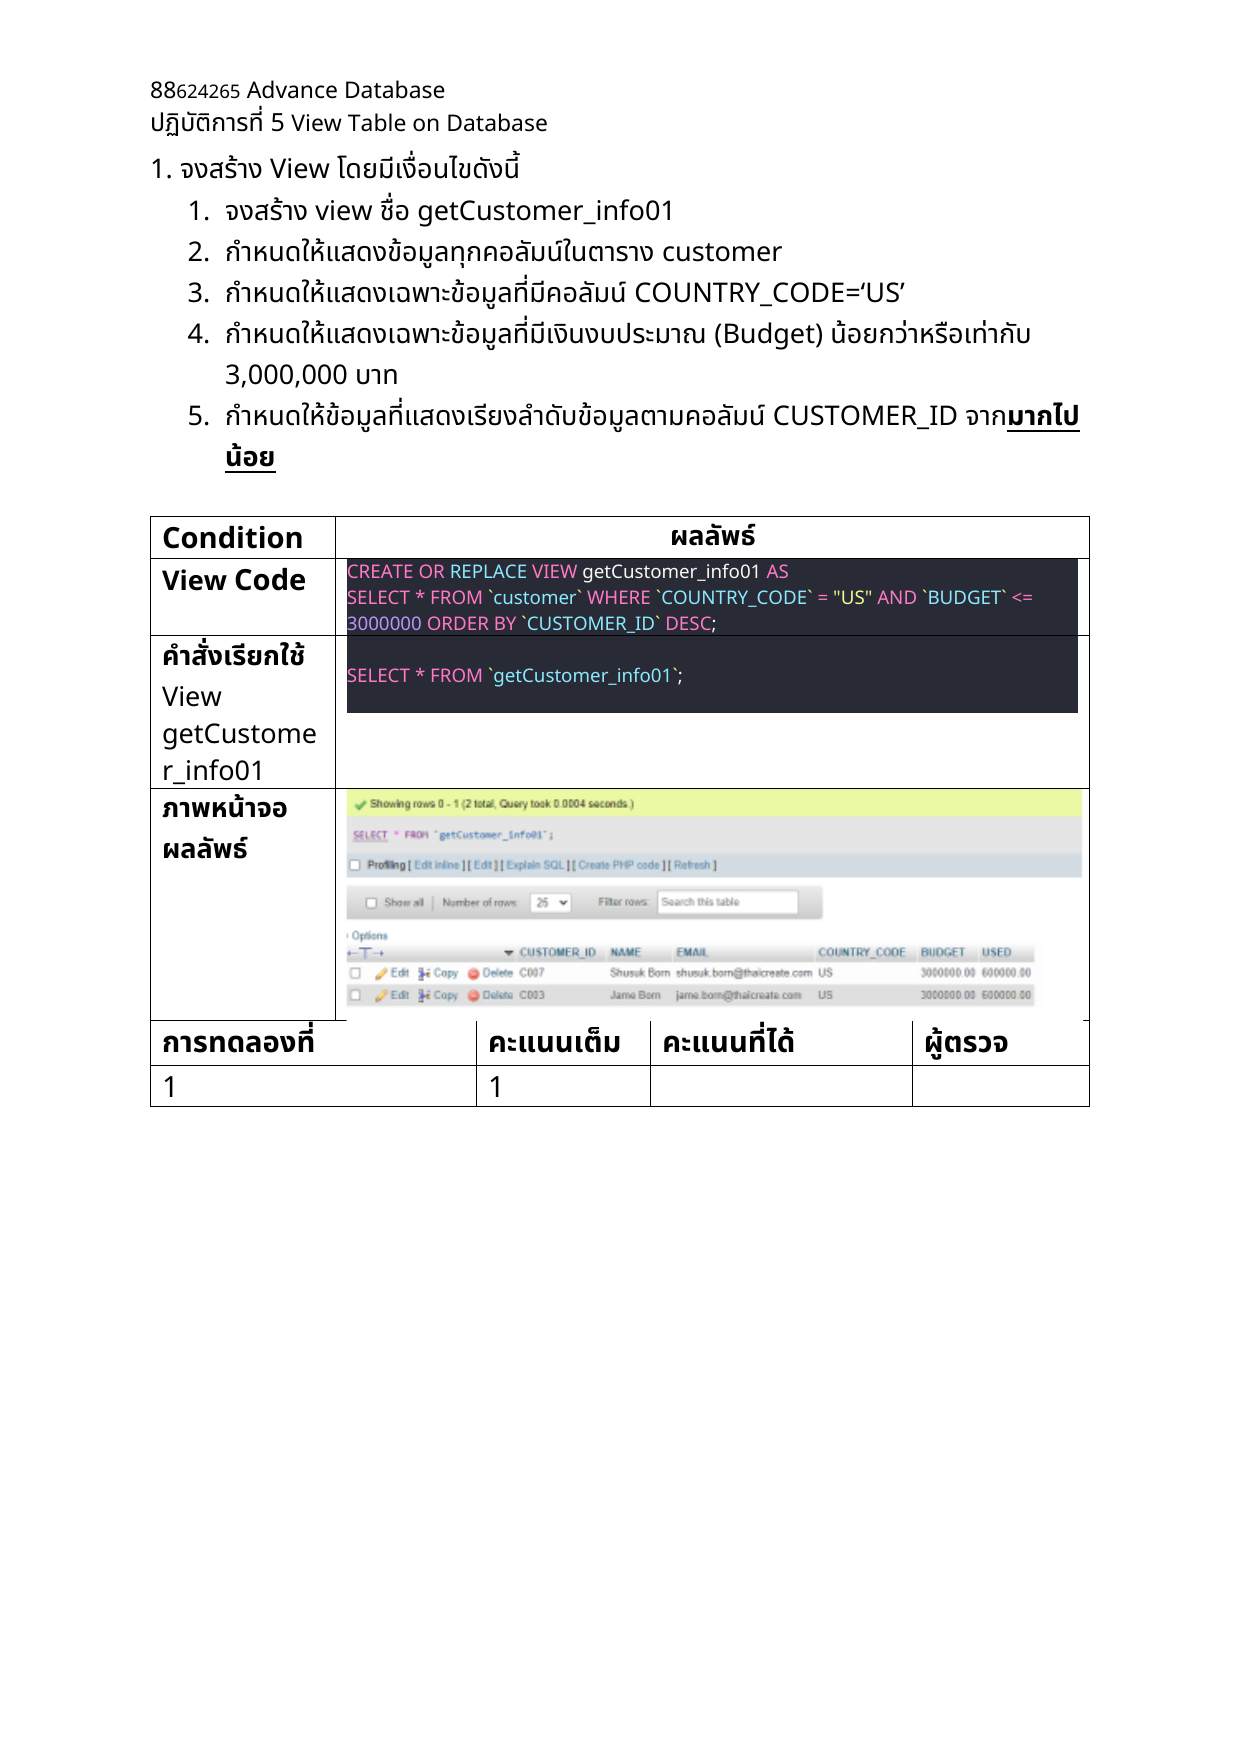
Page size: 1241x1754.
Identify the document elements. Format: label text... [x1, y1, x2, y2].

table_cell การทดลองที่ [151, 1021, 476, 1065]
list กำหนดให้แสดงเฉพาะข้อมูลที่มีคอลัมน์ COUNTRY_CODE=‘US’ [187, 273, 1090, 314]
table_header Condition [151, 517, 335, 558]
table_cell SELECT * FROM `getCustomer_info01`; [336, 636, 1089, 788]
text 1. จงสร้าง View โดยมีเงื่อนไขดังนี้ [150, 150, 1090, 191]
table_cell [651, 1066, 912, 1106]
list กำหนดให้ข้อมูลที่แสดงเรียงลำดับข้อมูลตามคอลัมน์ CUSTOMER_ID จากมากไปน้อย [187, 397, 1090, 479]
table_cell [1084, 789, 1089, 1020]
table_cell View Code [151, 559, 335, 635]
table_cell [913, 1066, 1089, 1106]
list กำหนดให้แสดงข้อมูลทุกคอลัมน์ในตาราง customer [187, 232, 1090, 273]
list จงสร้าง view ชื่อ getCustomer_info01 [187, 191, 1090, 232]
picture [346, 789, 1084, 1021]
table_cell คะแนนเต็ม [477, 1021, 650, 1065]
table_cell 1 [477, 1066, 650, 1106]
table_cell คะแนนที่ได้ [651, 1021, 912, 1065]
table_cell ผู้ตรวจ [913, 1021, 1089, 1065]
table_cell 1 [151, 1066, 476, 1106]
table_cell คำสั่งเรียกใช้ View getCustomer_info01 [151, 636, 335, 788]
table_cell [336, 789, 346, 1020]
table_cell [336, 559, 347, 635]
list กำหนดให้แสดงเฉพาะข้อมูลที่มีเงินงบประมาณ (Budget) น้อยกว่าหรือเท่ากับ 3,000,000 บาท [187, 314, 1090, 397]
table_header ผลลัพธ์ [336, 517, 1089, 558]
table_cell ภาพหน้าจอผลลัพธ์ [151, 789, 335, 1020]
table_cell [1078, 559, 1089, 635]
